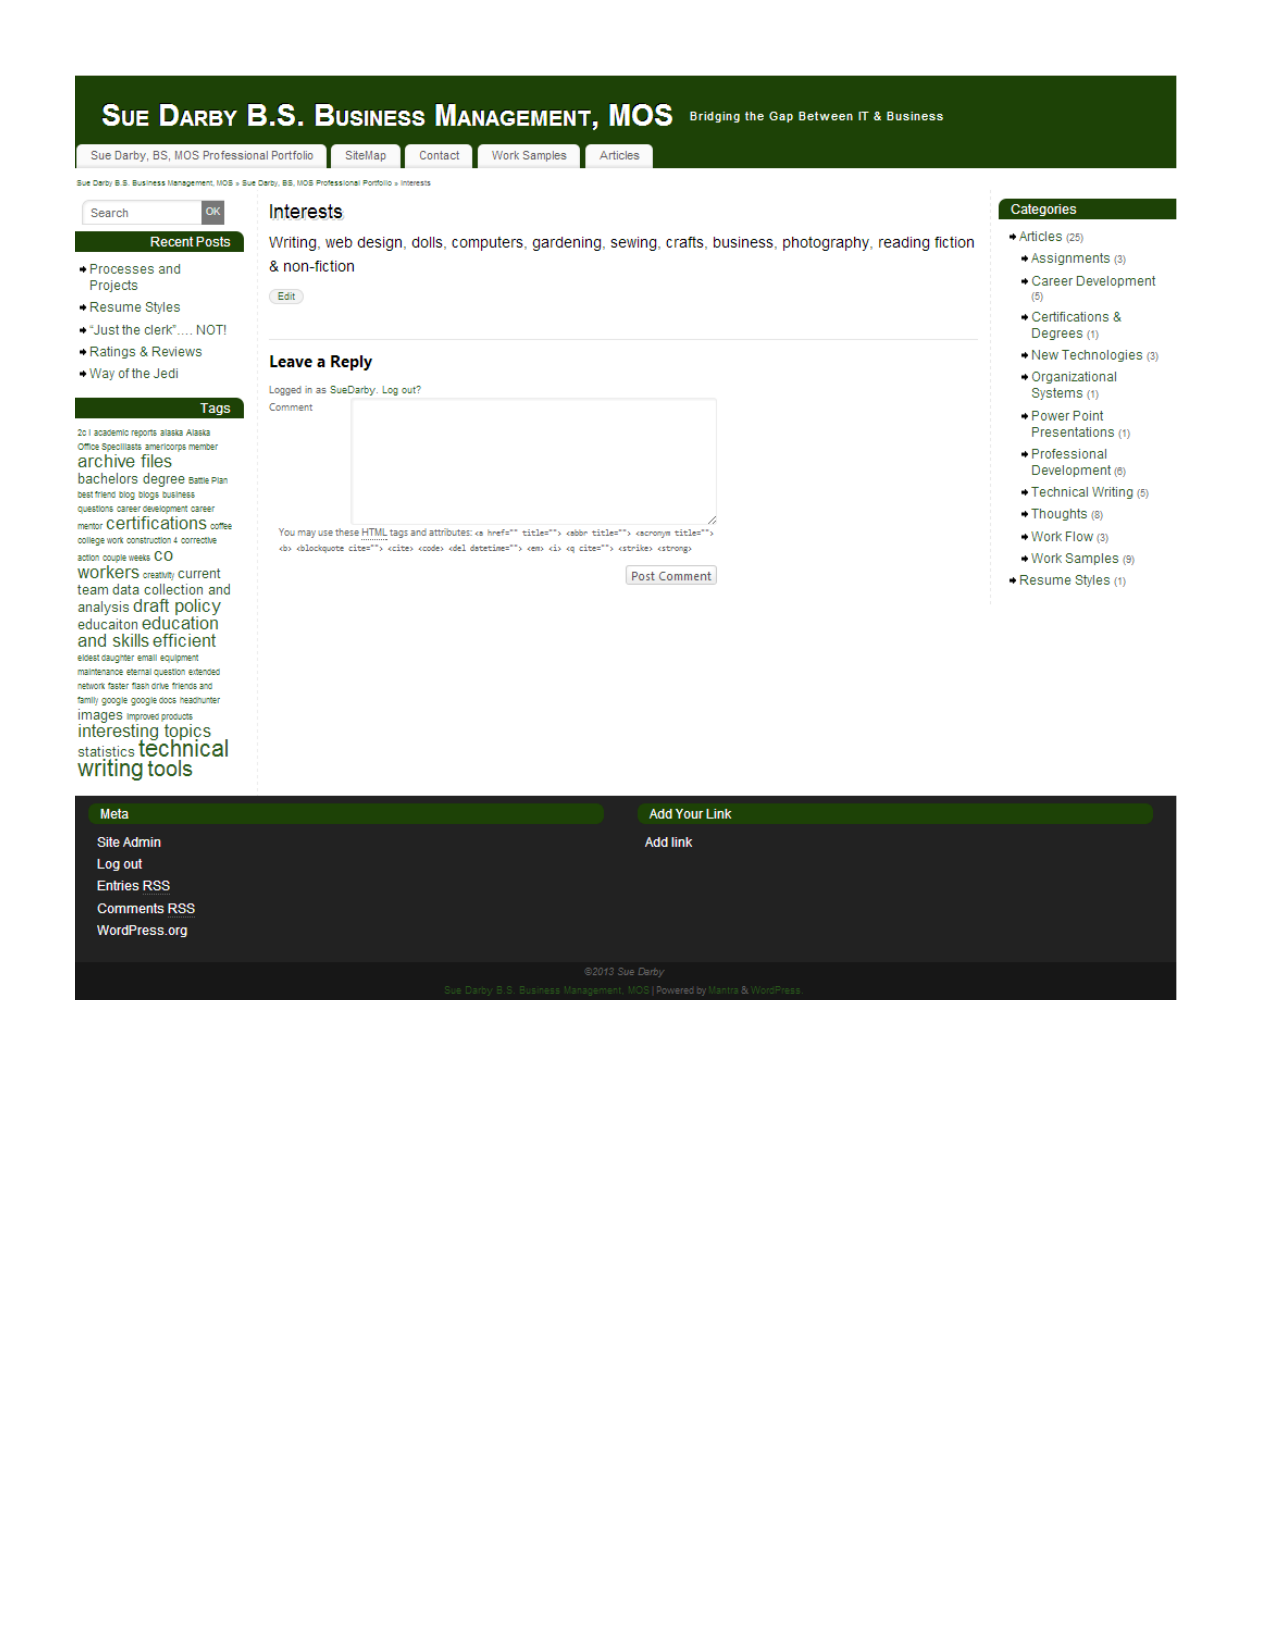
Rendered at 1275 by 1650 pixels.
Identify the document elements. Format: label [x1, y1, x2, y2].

picture [75, 75, 1177, 1000]
